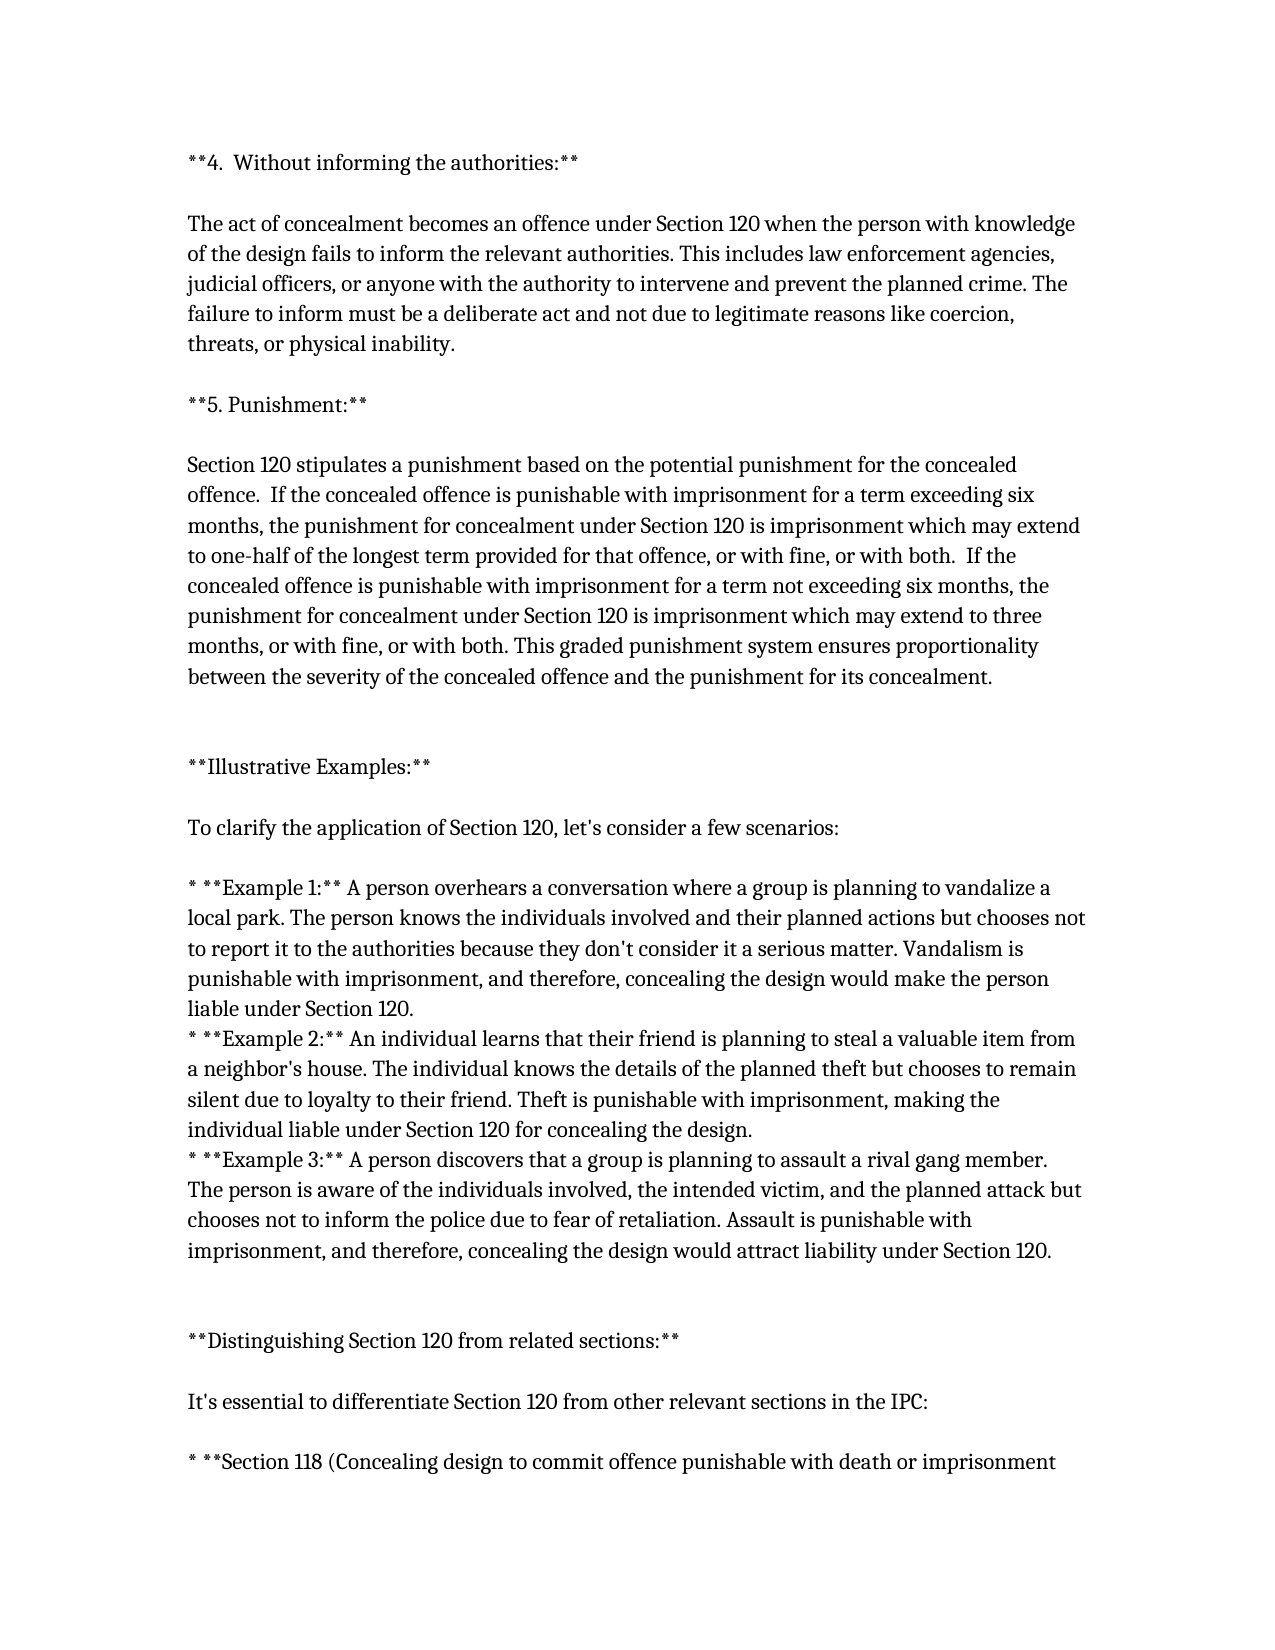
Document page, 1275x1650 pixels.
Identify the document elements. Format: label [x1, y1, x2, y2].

text [187, 150, 1087, 1475]
